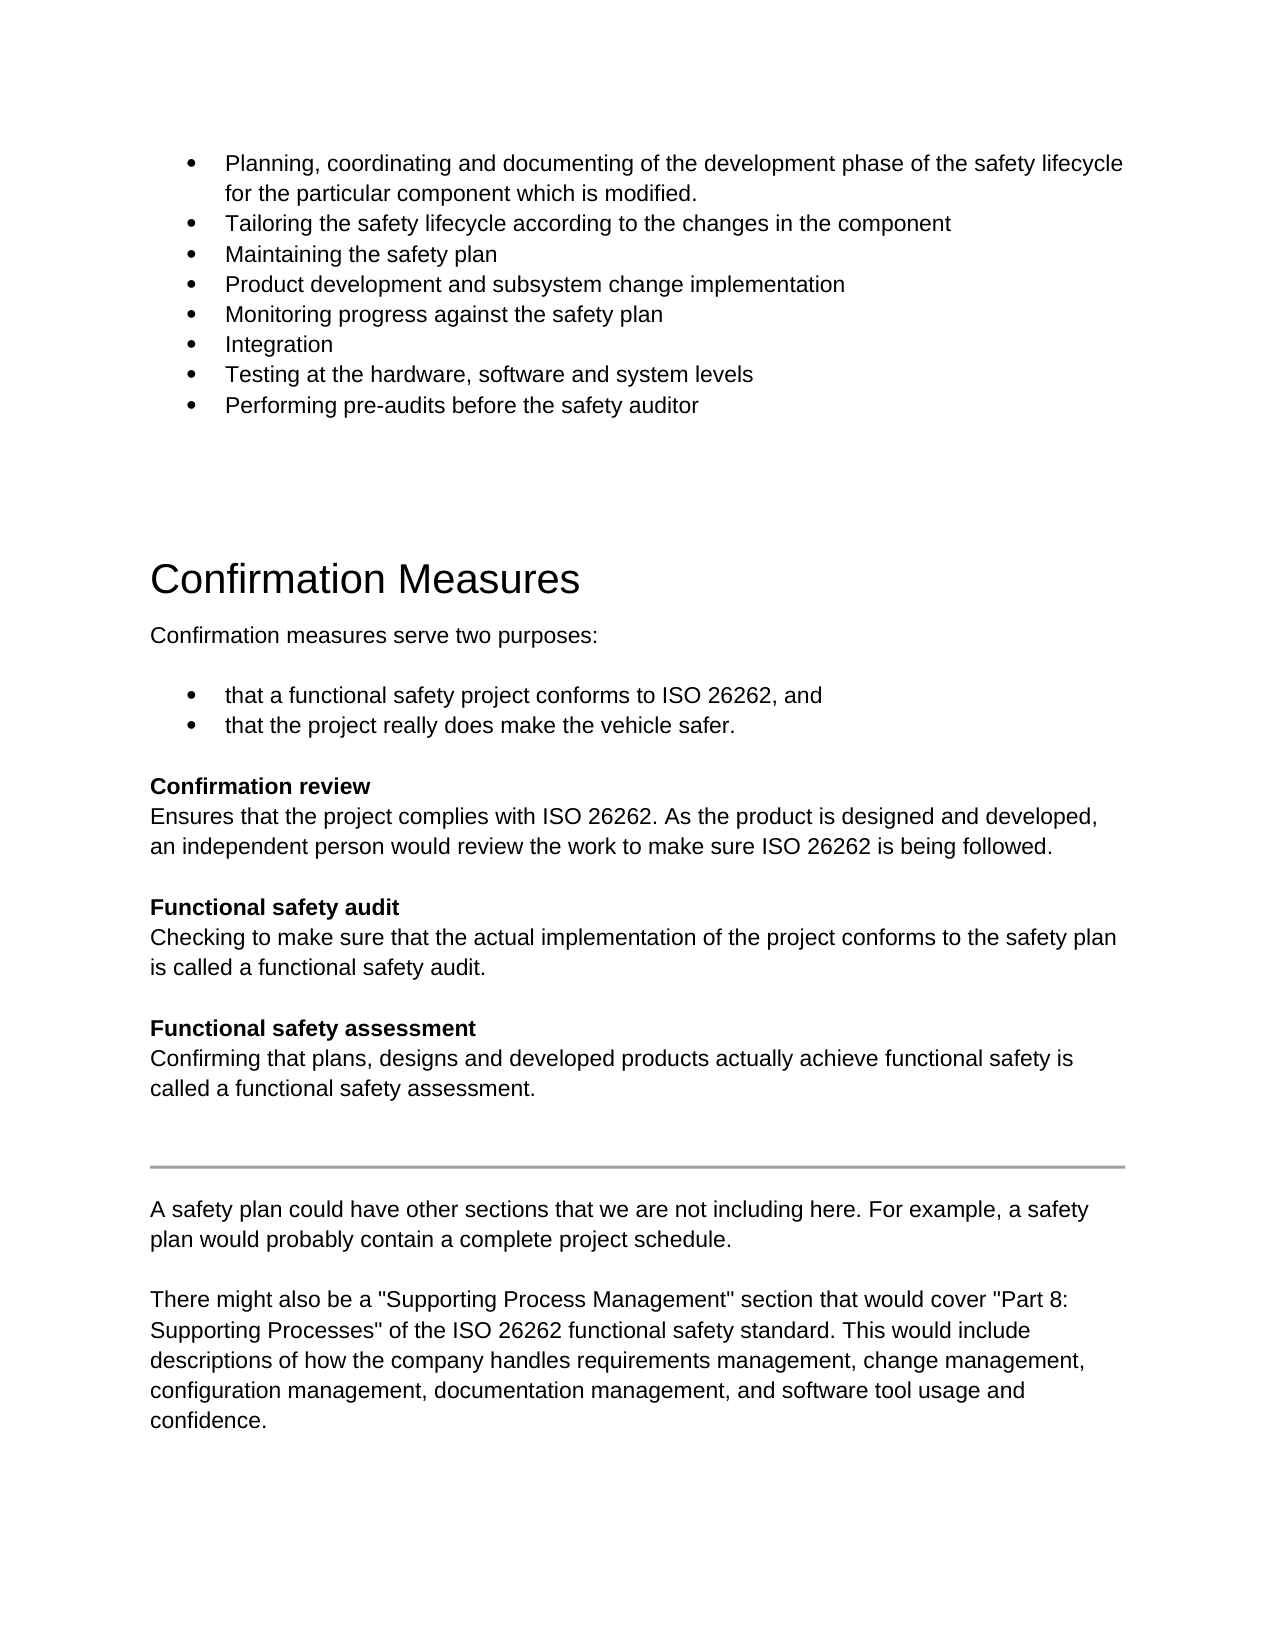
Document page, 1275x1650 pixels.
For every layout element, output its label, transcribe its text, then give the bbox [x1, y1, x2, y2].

list that a functional safety project conforms to ISO 26262, and [187, 682, 1125, 708]
list Planning, coordinating and documenting of the development phase of the safety lifecycle for the particular component which is modified. [187, 150, 1125, 207]
text Functional safety assessment [150, 1014, 1125, 1041]
text Confirmation measures serve two purposes: [150, 622, 1125, 648]
text Functional safety audit [150, 894, 1125, 920]
list Tailoring the safety lifecycle according to the changes in the component [187, 210, 1125, 237]
subtitle Confirmation Measures [150, 554, 1125, 602]
list Monitoring progress against the safety plan [187, 301, 1125, 327]
text A safety plan could have other sections that we are not including here. For example, a safety plan would probably contain a complete project schedule. [150, 1196, 1125, 1252]
list Testing at the hardware, software and system levels [187, 361, 1125, 388]
list Maintaining the safety plan [187, 241, 1125, 267]
list Integration [187, 331, 1125, 358]
list Product development and subsystem change implementation [187, 271, 1125, 297]
text Ensures that the project complies with ISO 26262. As the product is designed and developed, an independent person would review the work to make sure ISO 26262 is being followed. [150, 803, 1125, 859]
text There might also be a "Supporting Process Management" section that would cover "Part 8: Supporting Processes" of the ISO 26262 functional safety standard. This would include descriptions of how the company handles requirements management, change management, configuration management, documentation management, and software tool usage and confidence. [150, 1286, 1125, 1433]
list that the project really does make the vehicle safer. [187, 712, 1125, 739]
text Confirmation review [150, 773, 1125, 799]
text Checking to make sure that the actual implementation of the project conforms to the safety plan is called a functional safety audit. [150, 924, 1125, 980]
list Performing pre-audits before the safety auditor [187, 392, 1125, 418]
text Confirming that plans, designs and developed products actually achieve functional safety is called a functional safety assessment. [150, 1045, 1125, 1101]
